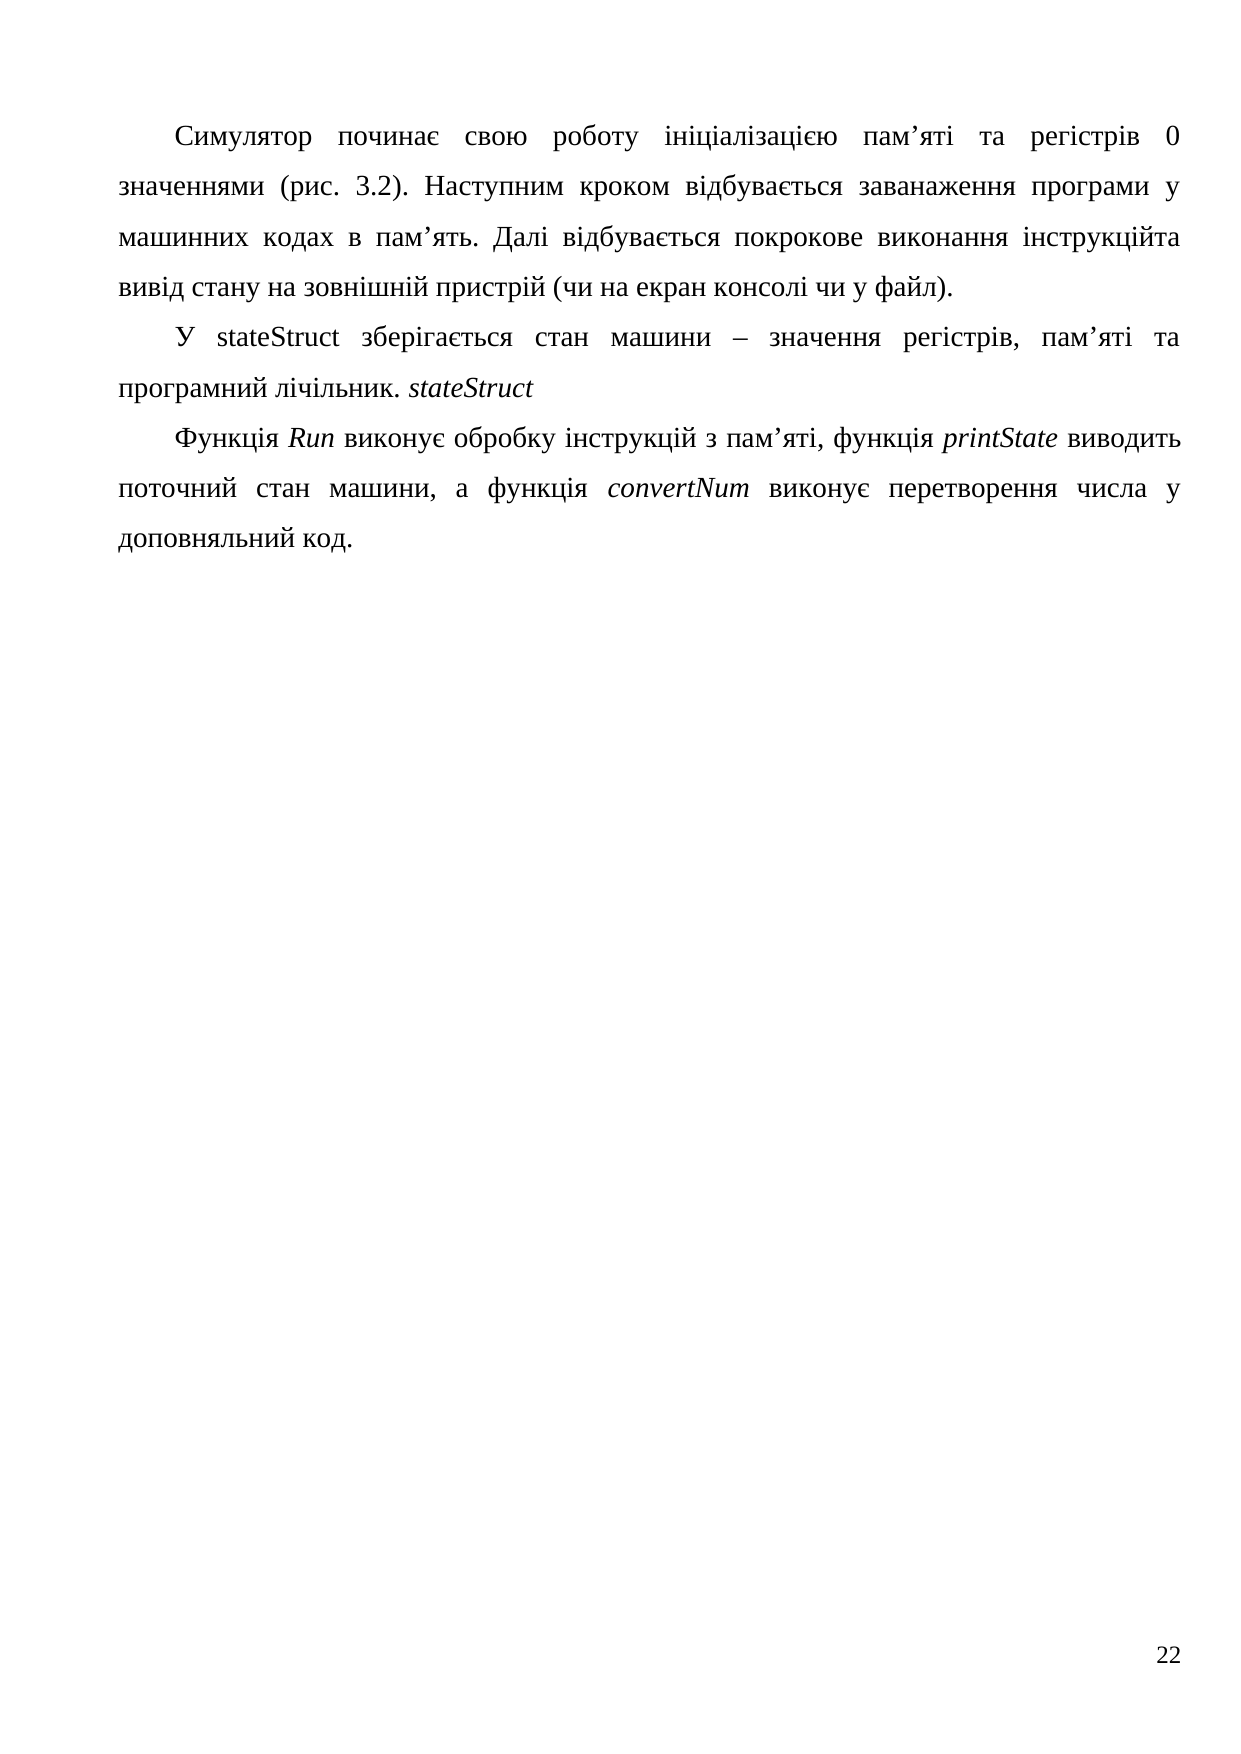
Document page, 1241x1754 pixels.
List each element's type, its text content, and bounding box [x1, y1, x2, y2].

text У stateStruct зберігається стан машини – значення регістрів, пам’яті та програмний лічільник. stateStruct [118, 319, 1181, 403]
text Функція Run виконує обробку інструкцій з пам’яті, функція printState виводить поточний стан машини, а функція convertNum виконує перетворення числа у доповняльний код. [118, 420, 1181, 554]
text Симулятор починає свою роботу ініціалізацією пам’яті та регістрів 0 значеннями (рис. 3.2). Наступним кроком відбувається заванаження програми у машинних кодах в пам’ять. Далі відбувається покрокове виконання інструкційта вивід стану на зовнішній пристрій (чи на екран консолі чи у файл). [118, 118, 1181, 303]
